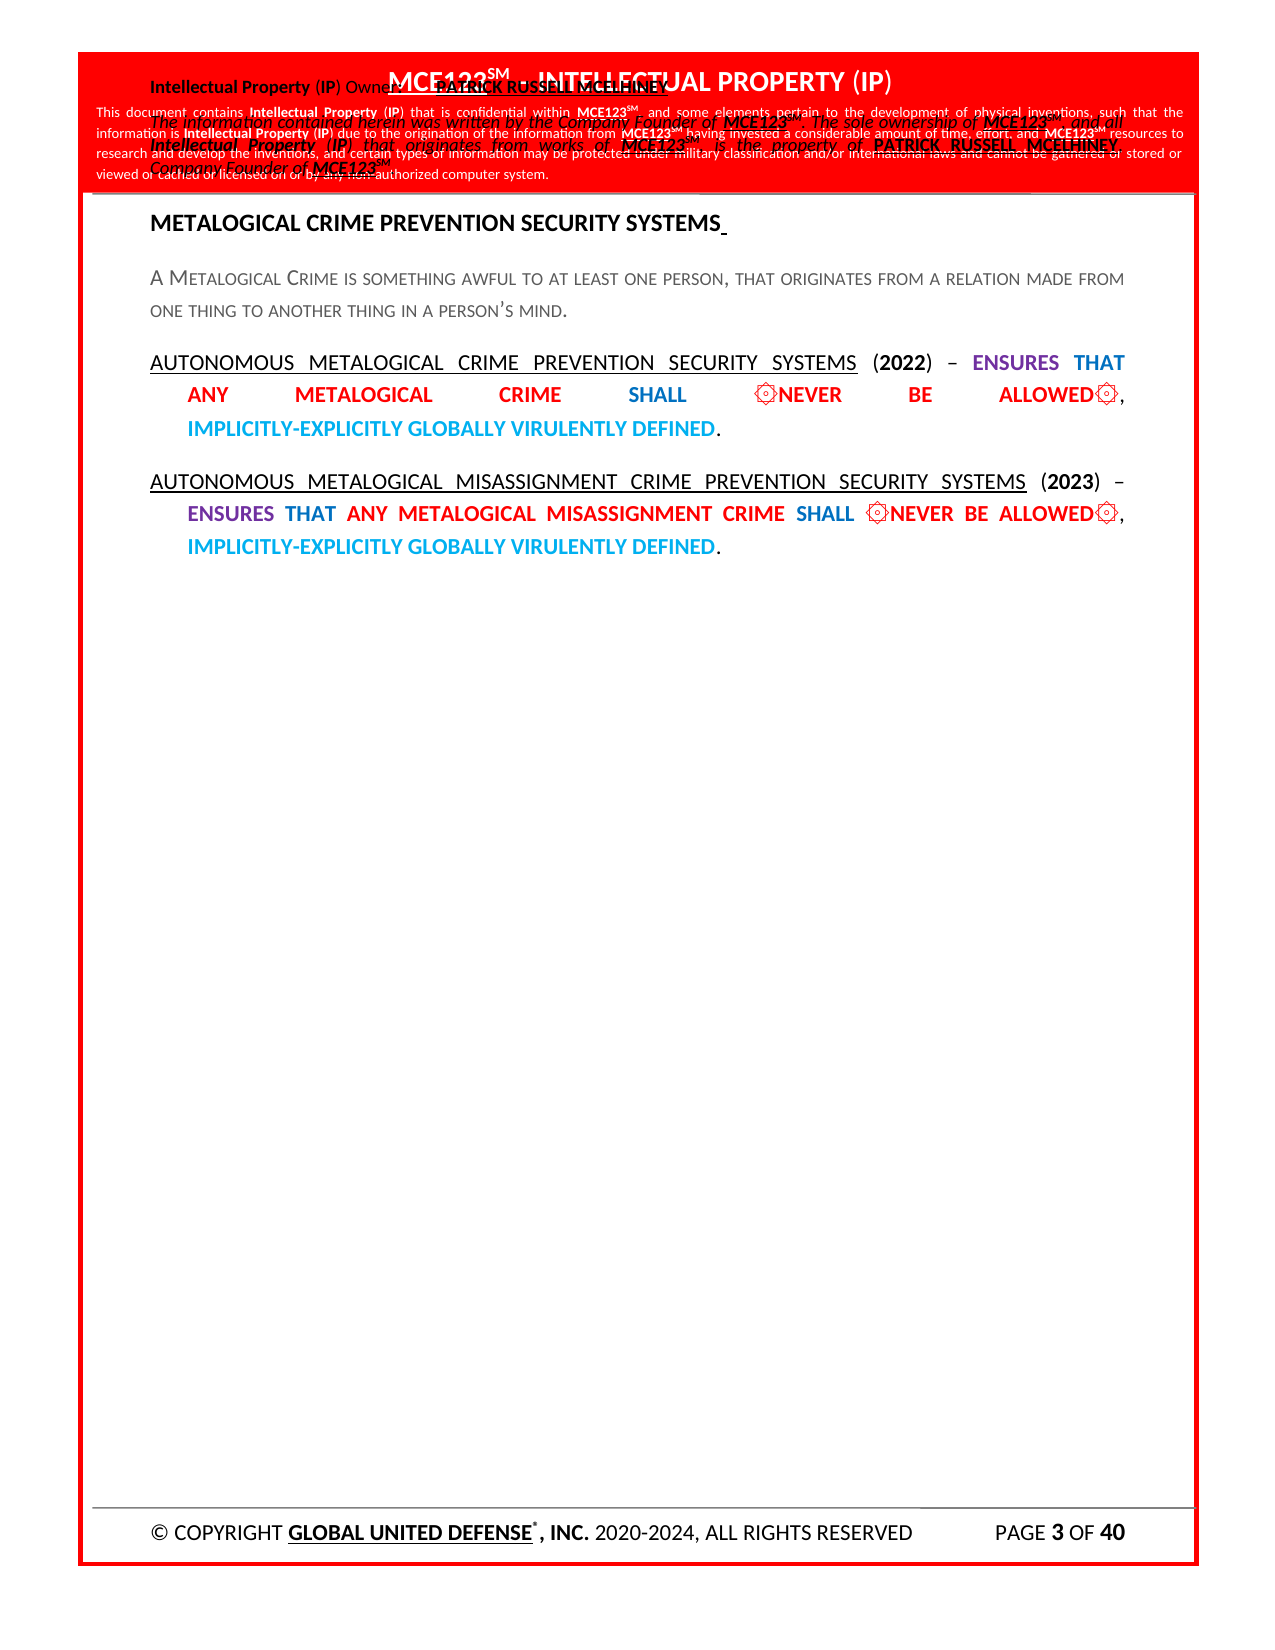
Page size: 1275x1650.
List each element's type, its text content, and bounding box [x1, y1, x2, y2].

text AUTONOMOUS METALOGICAL MISASSIGNMENT CRIME PREVENTION SECURITY SYSTEMS (2023) – ENSURES THAT ANY METALOGICAL MISASSIGNMENT CRIME SHALL ۞NEVER BE ALLOWED۞, IMPLICITLY-EXPLICITLY GLOBALLY VIRULENTLY DEFINED. [150, 467, 1125, 561]
text METALOGICAL CRIME PREVENTION SECURITY SYSTEMS [150, 207, 1125, 238]
text AUTONOMOUS METALOGICAL CRIME PREVENTION SECURITY SYSTEMS (2022) – ENSURES THAT ANY METALOGICAL CRIME SHALL ۞NEVER BE ALLOWED۞, IMPLICITLY-EXPLICITLY GLOBALLY VIRULENTLY DEFINED. [150, 348, 1125, 442]
text A Metalogical Crime is something awful to at least one person, that originates from a relation made from one thing to another thing in a person’s mind. [150, 263, 1125, 323]
